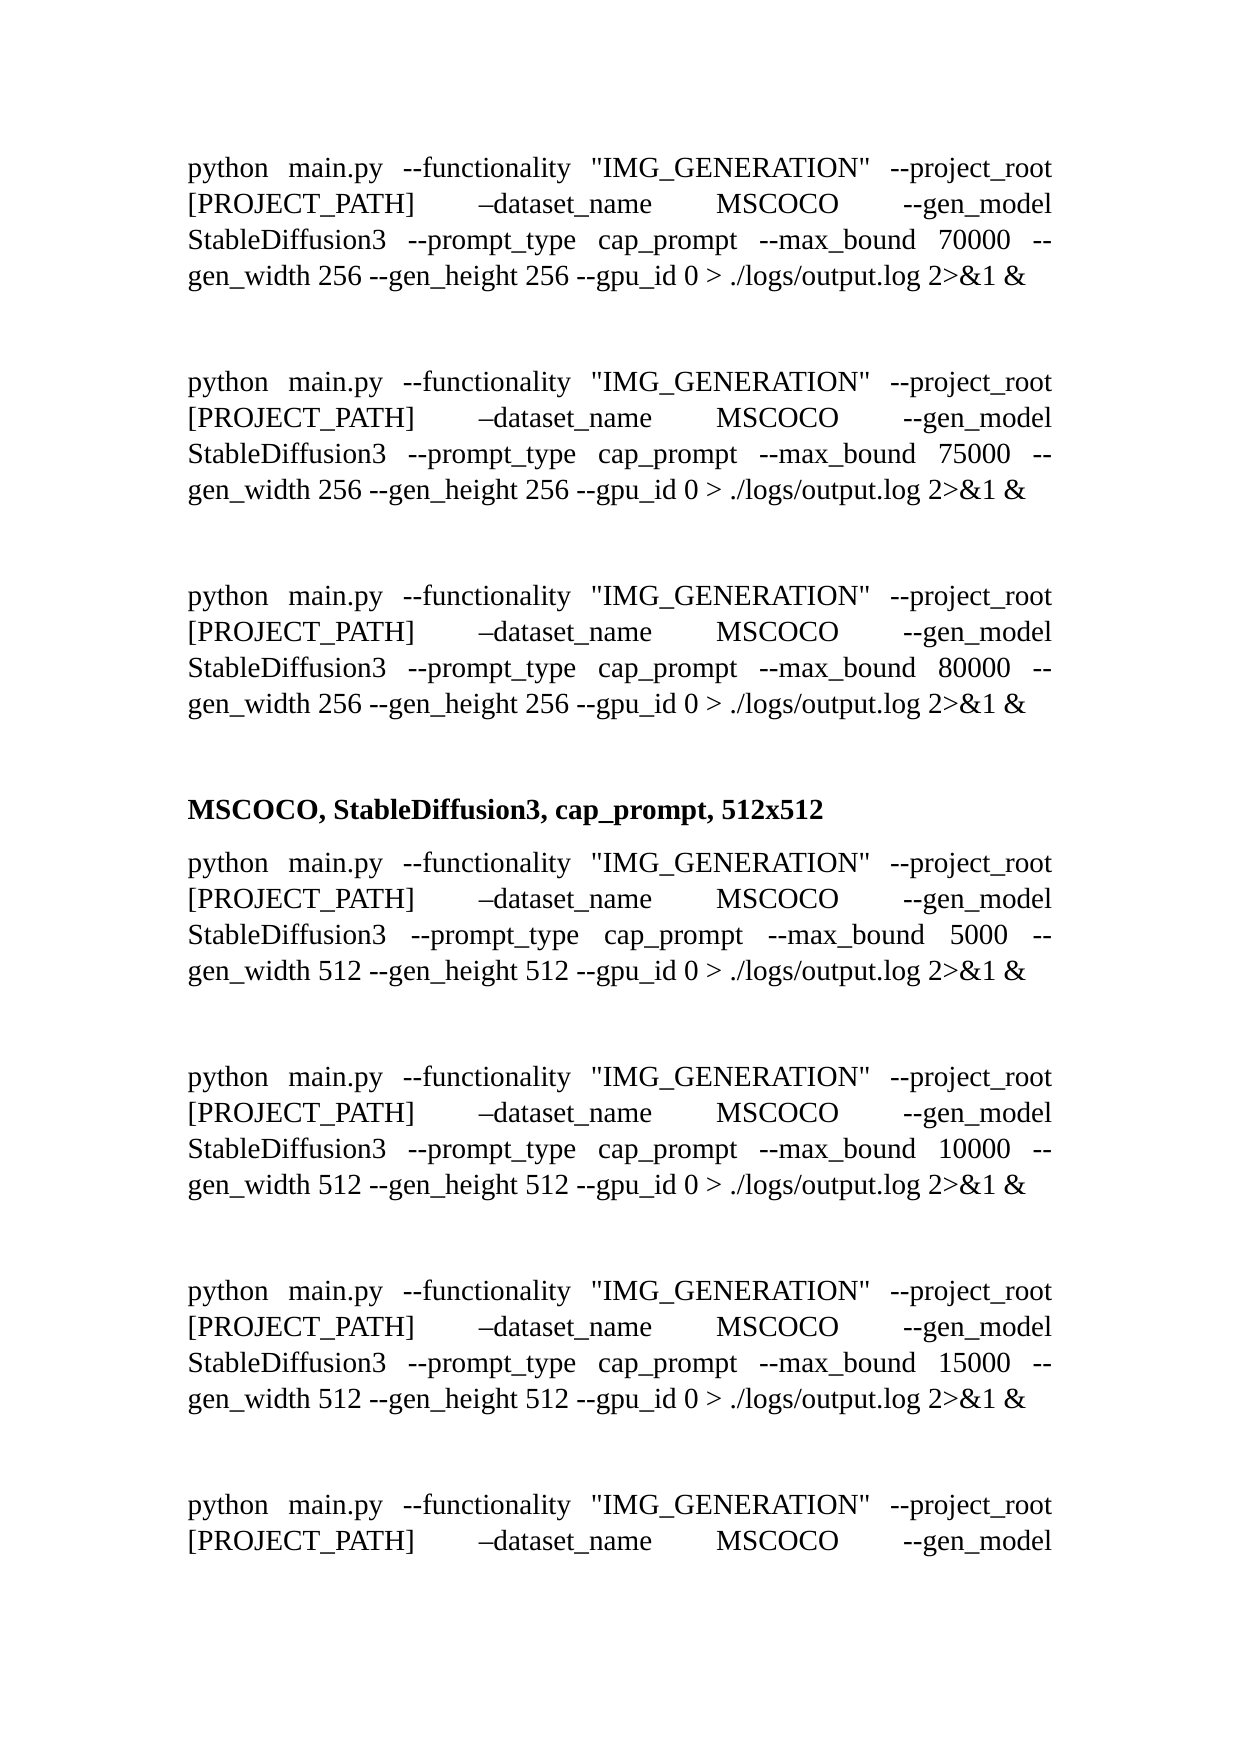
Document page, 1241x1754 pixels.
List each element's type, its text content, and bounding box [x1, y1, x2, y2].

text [187, 1487, 1053, 1557]
text python main.py --functionality "IMG_GENERATION" --project_root [PROJECT_PATH] –dataset_name MSCOCO --gen_model StableDiffusion3 --prompt_type cap_prompt --max_bound 10000 --gen_width 512 --gen_height 512 --gpu_id 0 > ./logs/output.log 2>&1 & [187, 1059, 1053, 1201]
text python main.py --functionality "IMG_GENERATION" --project_root [PROJECT_PATH] –dataset_name MSCOCO --gen_model StableDiffusion3 --prompt_type cap_prompt --max_bound 70000 --gen_width 256 --gen_height 256 --gpu_id 0 > ./logs/output.log 2>&1 & [187, 150, 1053, 292]
text python main.py --functionality "IMG_GENERATION" --project_root [PROJECT_PATH] –dataset_name MSCOCO --gen_model StableDiffusion3 --prompt_type cap_prompt --max_bound 15000 --gen_width 512 --gen_height 512 --gpu_id 0 > ./logs/output.log 2>&1 & [187, 1273, 1053, 1415]
text python main.py --functionality "IMG_GENERATION" --project_root [PROJECT_PATH] –dataset_name MSCOCO --gen_model StableDiffusion3 --prompt_type cap_prompt --max_bound 5000 --gen_width 512 --gen_height 512 --gpu_id 0 > ./logs/output.log 2>&1 & [187, 845, 1053, 987]
text python main.py --functionality "IMG_GENERATION" --project_root [PROJECT_PATH] –dataset_name MSCOCO --gen_model StableDiffusion3 --prompt_type cap_prompt --max_bound 75000 --gen_width 256 --gen_height 256 --gpu_id 0 > ./logs/output.log 2>&1 & [187, 364, 1053, 506]
text python main.py --functionality "IMG_GENERATION" --project_root [PROJECT_PATH] –dataset_name MSCOCO --gen_model StableDiffusion3 --prompt_type cap_prompt --max_bound 80000 --gen_width 256 --gen_height 256 --gpu_id 0 > ./logs/output.log 2>&1 & [187, 578, 1053, 720]
text MSCOCO, StableDiffusion3, cap_prompt, 512x512 [187, 792, 1053, 826]
